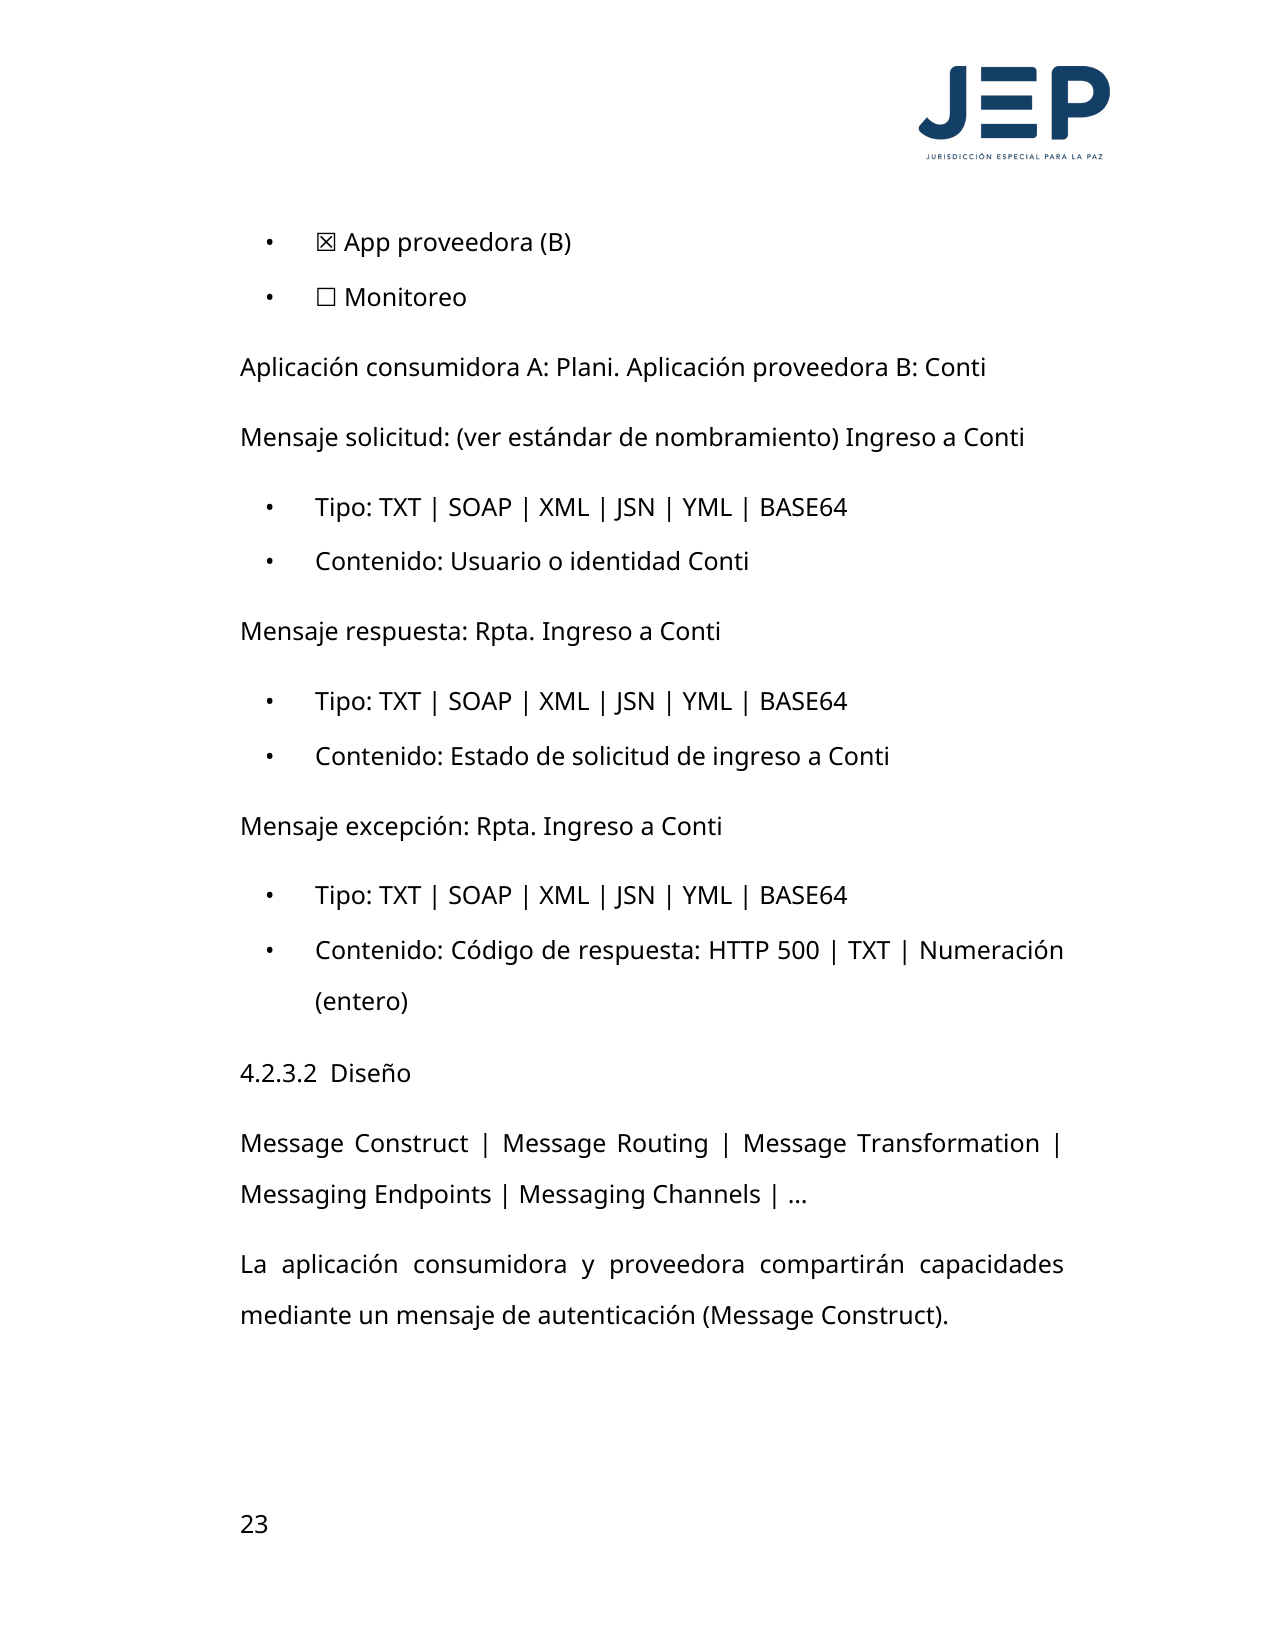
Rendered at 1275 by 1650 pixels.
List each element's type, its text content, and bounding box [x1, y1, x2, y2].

list Contenido: Estado de solicitud de ingreso a Conti [265, 738, 1065, 772]
text Message Construct | Message Routing | Message Transformation | Messaging Endpoints | Messaging Channels | … [240, 1125, 1065, 1211]
text Mensaje excepción: Rpta. Ingreso a Conti [240, 808, 1065, 842]
list Contenido: Código de respuesta: HTTP 500 | TXT | Numeración (entero) [265, 933, 1065, 1018]
subtitle Diseño [240, 1056, 1065, 1090]
list Tipo: TXT | SOAP | XML | JSN | YML | BASE64 [265, 878, 1065, 912]
list ☒ App proveedora (B) [265, 225, 1065, 259]
list Tipo: TXT | SOAP | XML | JSN | YML | BASE64 [265, 683, 1065, 718]
text La aplicación consumidora y proveedora compartirán capacidades mediante un mensaje de autenticación (Message Construct). [240, 1246, 1065, 1331]
text Mensaje respuesta: Rpta. Ingreso a Conti [240, 614, 1065, 648]
picture [905, 35, 1123, 190]
text Aplicación consumidora A: Plani. Aplicación proveedora B: Conti [240, 349, 1065, 384]
text Mensaje solicitud: (ver estándar de nombramiento) Ingreso a Conti [240, 419, 1065, 453]
list Tipo: TXT | SOAP | XML | JSN | YML | BASE64 [265, 489, 1065, 523]
list Contenido: Usuario o identidad Conti [265, 544, 1065, 578]
list ☐ Monitoreo [265, 280, 1065, 314]
